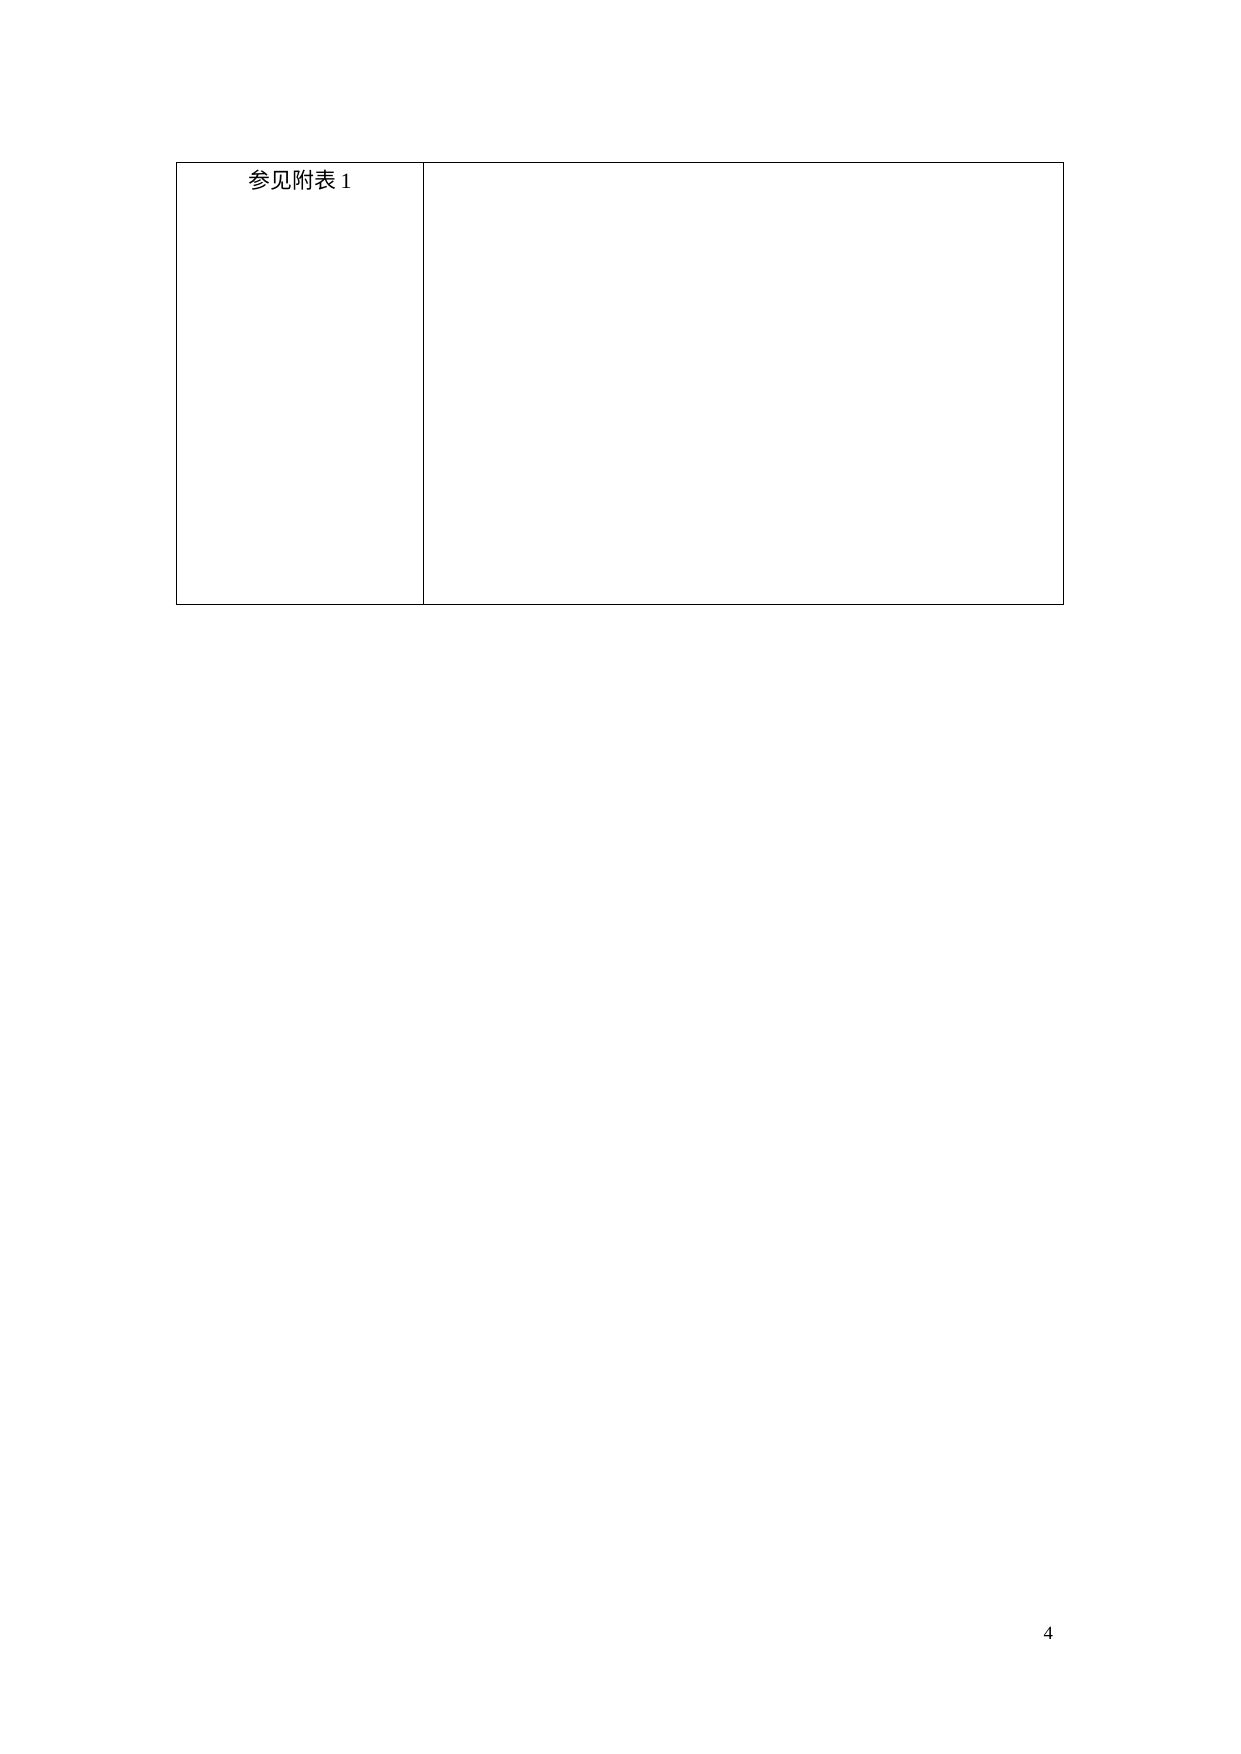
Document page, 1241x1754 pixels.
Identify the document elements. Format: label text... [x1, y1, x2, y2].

table_cell 参见附表1 [177, 163, 423, 604]
table_cell [424, 163, 1063, 604]
